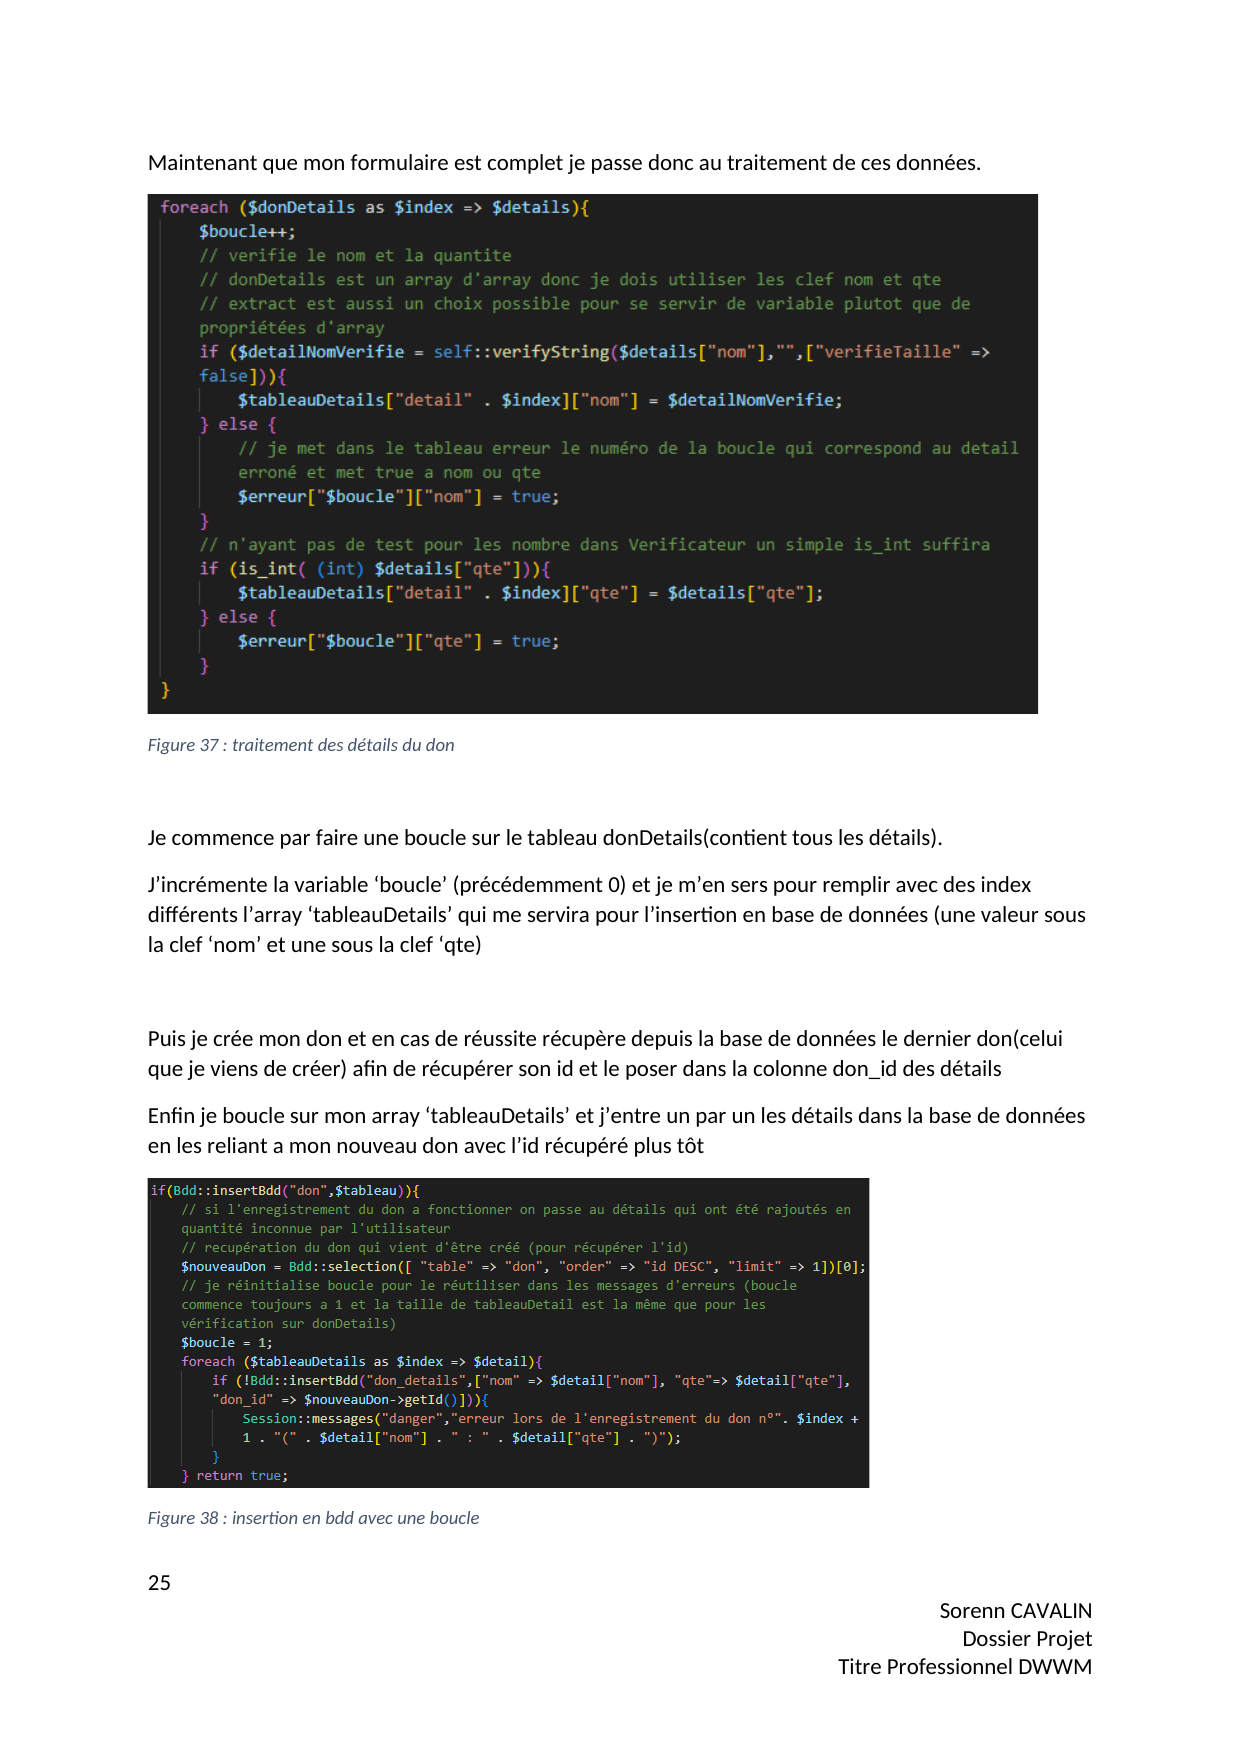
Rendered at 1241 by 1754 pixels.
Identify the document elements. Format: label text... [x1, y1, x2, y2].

picture [147, 1178, 870, 1488]
text Je commence par faire une boucle sur le tableau donDetails(contient tous les détails). [148, 823, 1093, 851]
picture [147, 194, 1039, 714]
text Maintenant que mon formulaire est complet je passe donc au traitement de ces données. [148, 148, 1093, 176]
text J’incrémente la variable ‘boucle’ (précédemment 0) et je m’en sers pour remplir avec des index différents l’array ‘tableauDetails’ qui me servira pour l’insertion en base de données (une valeur sous la clef ‘nom’ et une sous la clef ‘qte) [148, 870, 1093, 959]
text Puis je crée mon don et en cas de réussite récupère depuis la base de données le dernier don(celui que je viens de créer) afin de récupérer son id et le poser dans la colonne don_id des détails [148, 1024, 1093, 1083]
text Enfin je boucle sur mon array ‘tableauDetails’ et j’entre un par un les détails dans la base de données en les reliant a mon nouveau don avec l’id récupéré plus tôt [148, 1101, 1093, 1160]
